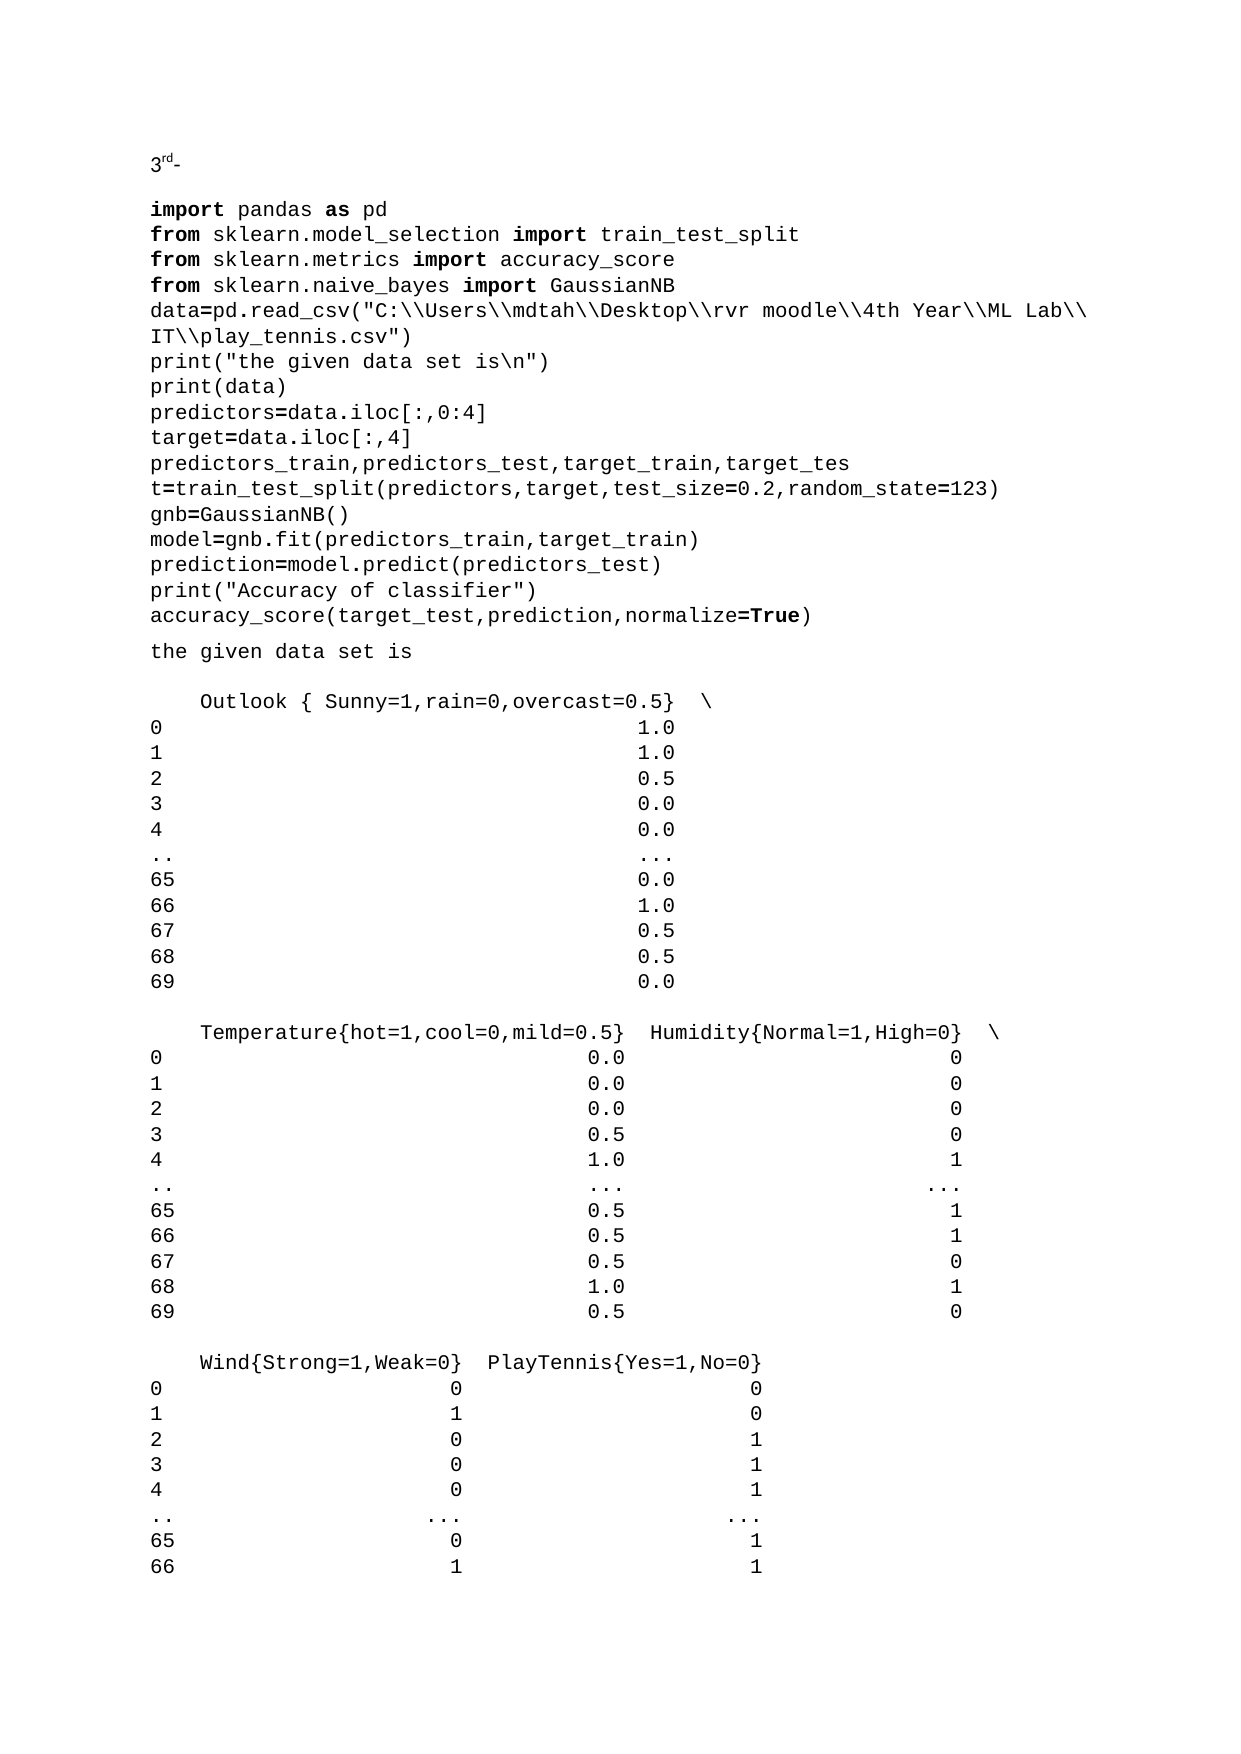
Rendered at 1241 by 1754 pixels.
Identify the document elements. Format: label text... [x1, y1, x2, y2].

text 67 0.5 0 [150, 1249, 1090, 1274]
text print("Accuracy of classifier") [150, 578, 1090, 603]
text 2 0 1 [150, 1427, 1090, 1452]
text 67 0.5 [150, 918, 1090, 944]
text 4 0 1 [150, 1478, 1090, 1503]
text 1 0.0 0 [150, 1071, 1090, 1096]
text 68 0.5 [150, 944, 1090, 969]
text Outlook { Sunny=1,rain=0,overcast=0.5} \ [150, 690, 1090, 715]
text 66 1.0 [150, 893, 1090, 918]
text 3rd- [150, 150, 1090, 178]
text prediction=model.predict(predictors_test) [150, 553, 1090, 578]
text 1 1 0 [150, 1401, 1090, 1427]
text 4 0.0 [150, 817, 1090, 842]
text Wind{Strong=1,Weak=0} PlayTennis{Yes=1,No=0} [150, 1351, 1090, 1376]
text from sklearn.model_selection import train_test_split [150, 222, 1090, 248]
text 0 0 0 [150, 1376, 1090, 1401]
text 68 1.0 1 [150, 1274, 1090, 1300]
text print("the given data set is\n") [150, 349, 1090, 375]
text 0 0.0 0 [150, 1046, 1090, 1071]
text model=gnb.fit(predictors_train,target_train) [150, 527, 1090, 553]
text 2 0.5 [150, 766, 1090, 791]
text 4 1.0 1 [150, 1147, 1090, 1173]
text 66 0.5 1 [150, 1223, 1090, 1249]
text 65 0 1 [150, 1528, 1090, 1554]
text print(data) [150, 375, 1090, 400]
text 69 0.0 [150, 969, 1090, 995]
text .. ... [150, 842, 1090, 868]
text .. ... ... [150, 1173, 1090, 1198]
text the given data set is [150, 639, 1090, 664]
text 66 1 1 [150, 1554, 1090, 1579]
text import pandas as pd [150, 197, 1090, 222]
text predictors_train,predictors_test,target_train,target_test=train_test_split(predictors,target,test_size=0.2,random_state=123) [150, 451, 1090, 502]
text .. ... ... [150, 1503, 1090, 1528]
text 69 0.5 0 [150, 1300, 1090, 1325]
text 0 1.0 [150, 715, 1090, 741]
text predictors=data.iloc[:,0:4] [150, 400, 1090, 426]
text 1 1.0 [150, 741, 1090, 766]
text target=data.iloc[:,4] [150, 426, 1090, 451]
text 2 0.0 0 [150, 1096, 1090, 1122]
text data=pd.read_csv("C:\\Users\\mdtah\\Desktop\\rvr moodle\\4th Year\\ML Lab\\IT\\play_tennis.csv") [150, 298, 1090, 349]
text 3 0 1 [150, 1452, 1090, 1478]
text 65 0.0 [150, 868, 1090, 893]
text Temperature{hot=1,cool=0,mild=0.5} Humidity{Normal=1,High=0} \ [150, 1020, 1090, 1046]
text accuracy_score(target_test,prediction,normalize=True) [150, 603, 1090, 629]
text 3 0.0 [150, 791, 1090, 817]
text gnb=GaussianNB() [150, 502, 1090, 527]
text from sklearn.naive_bayes import GaussianNB [150, 273, 1090, 298]
text from sklearn.metrics import accuracy_score [150, 248, 1090, 273]
text 65 0.5 1 [150, 1198, 1090, 1223]
text 3 0.5 0 [150, 1122, 1090, 1147]
